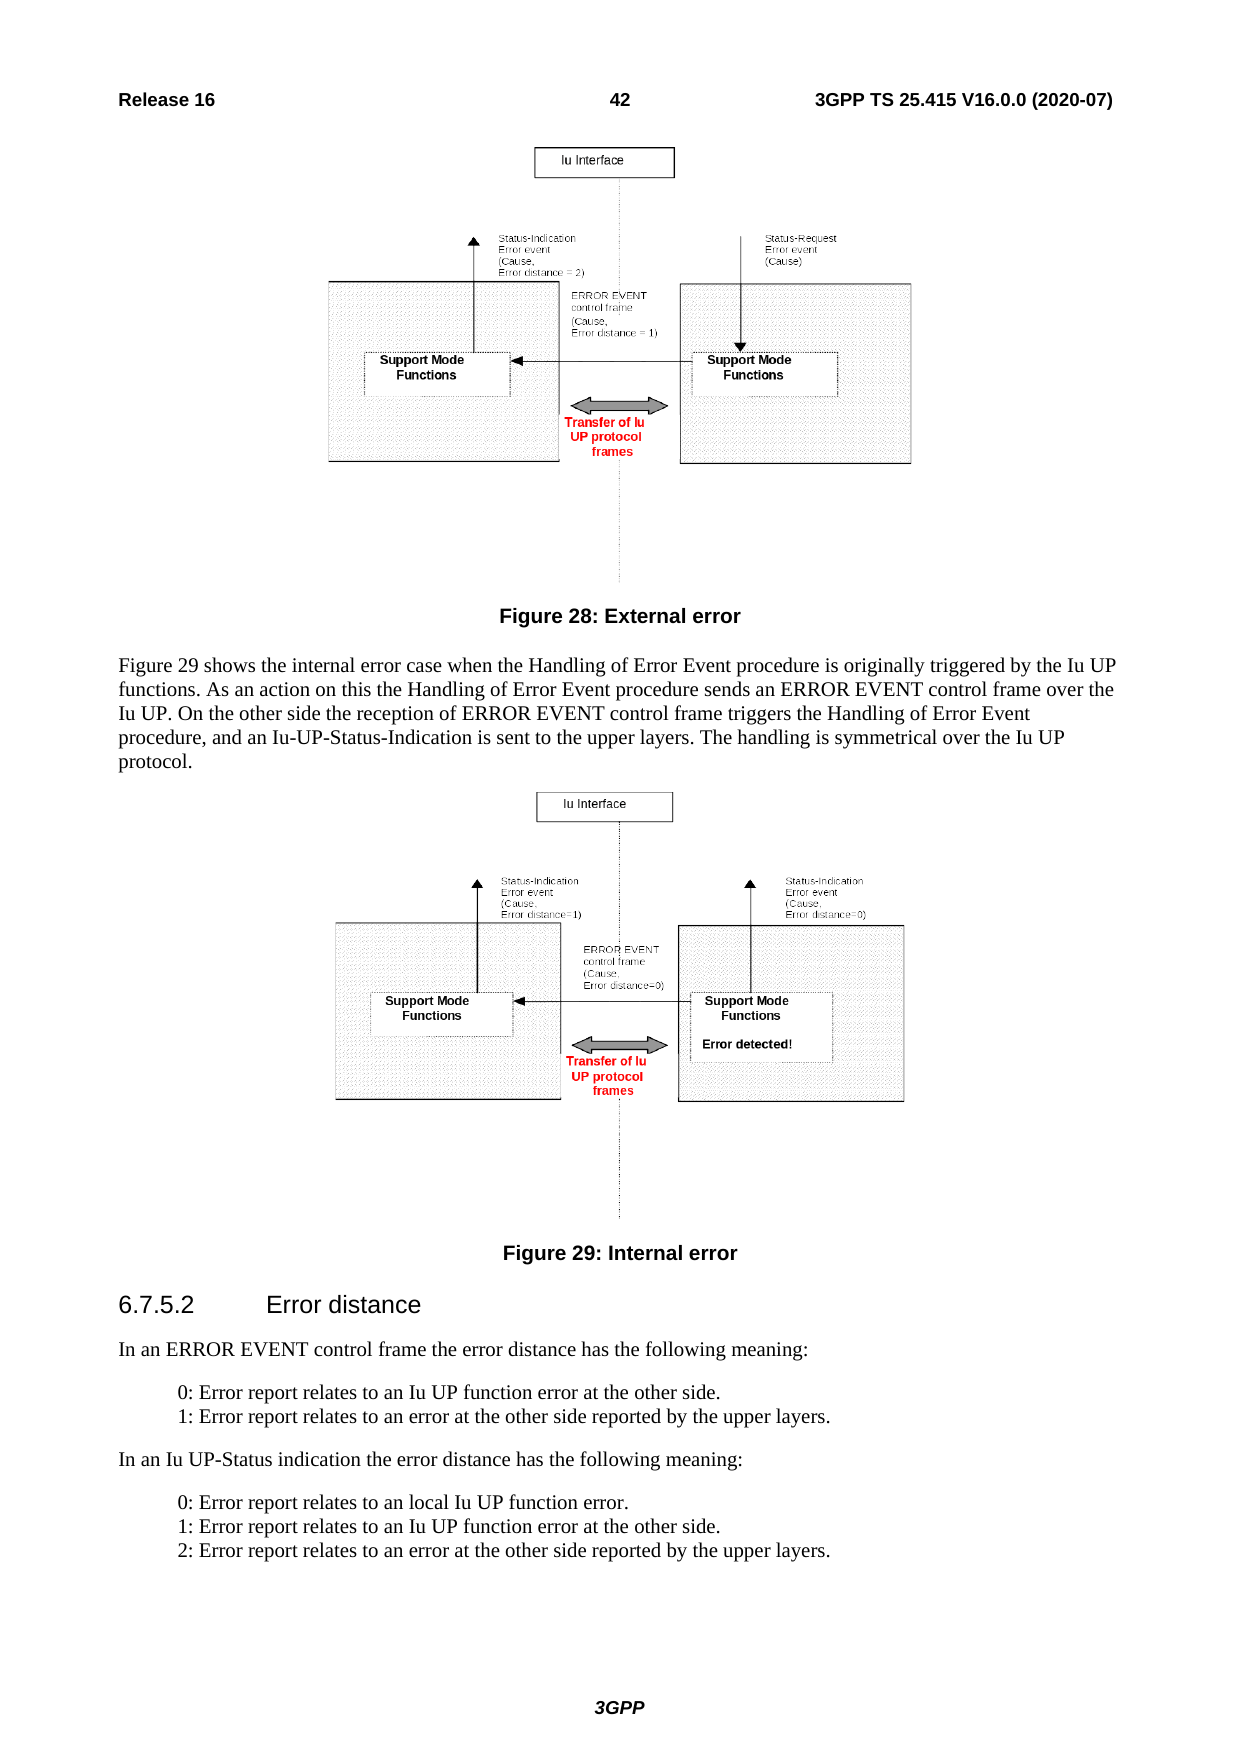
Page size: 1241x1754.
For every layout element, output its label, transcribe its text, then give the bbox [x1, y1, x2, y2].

text 0: Error report relates to an local Iu UP function error. 1: Error report relates to an Iu UP function error at the other side. 2: Error report relates to an error at the other side reported by the upper layers. [148, 1489, 1122, 1562]
text Figure 28: External error [118, 604, 1122, 628]
text Figure 29: Internal error [118, 1241, 1122, 1264]
subtitle 6.7.5.2 Error distance [118, 1289, 1122, 1318]
text Figure 29 shows the internal error case when the Handling of Error Event procedure is originally triggered by the Iu UP functions. As an action on this the Handling of Error Event procedure sends an ERROR EVENT control frame over the Iu UP. On the other side the reception of ERROR EVENT control frame triggers the Handling of Error Event procedure, and an Iu-UP-Status-Indication is sent to the upper layers. The handling is symmetrical over the Iu UP protocol. [118, 653, 1122, 773]
text 0: Error report relates to an Iu UP function error at the other side. 1: Error report relates to an error at the other side reported by the upper layers. [148, 1380, 1122, 1428]
text In an ERROR EVENT control frame the error distance has the following meaning: [118, 1337, 1122, 1361]
text In an Iu UP-Status indication the error distance has the following meaning: [118, 1447, 1122, 1471]
